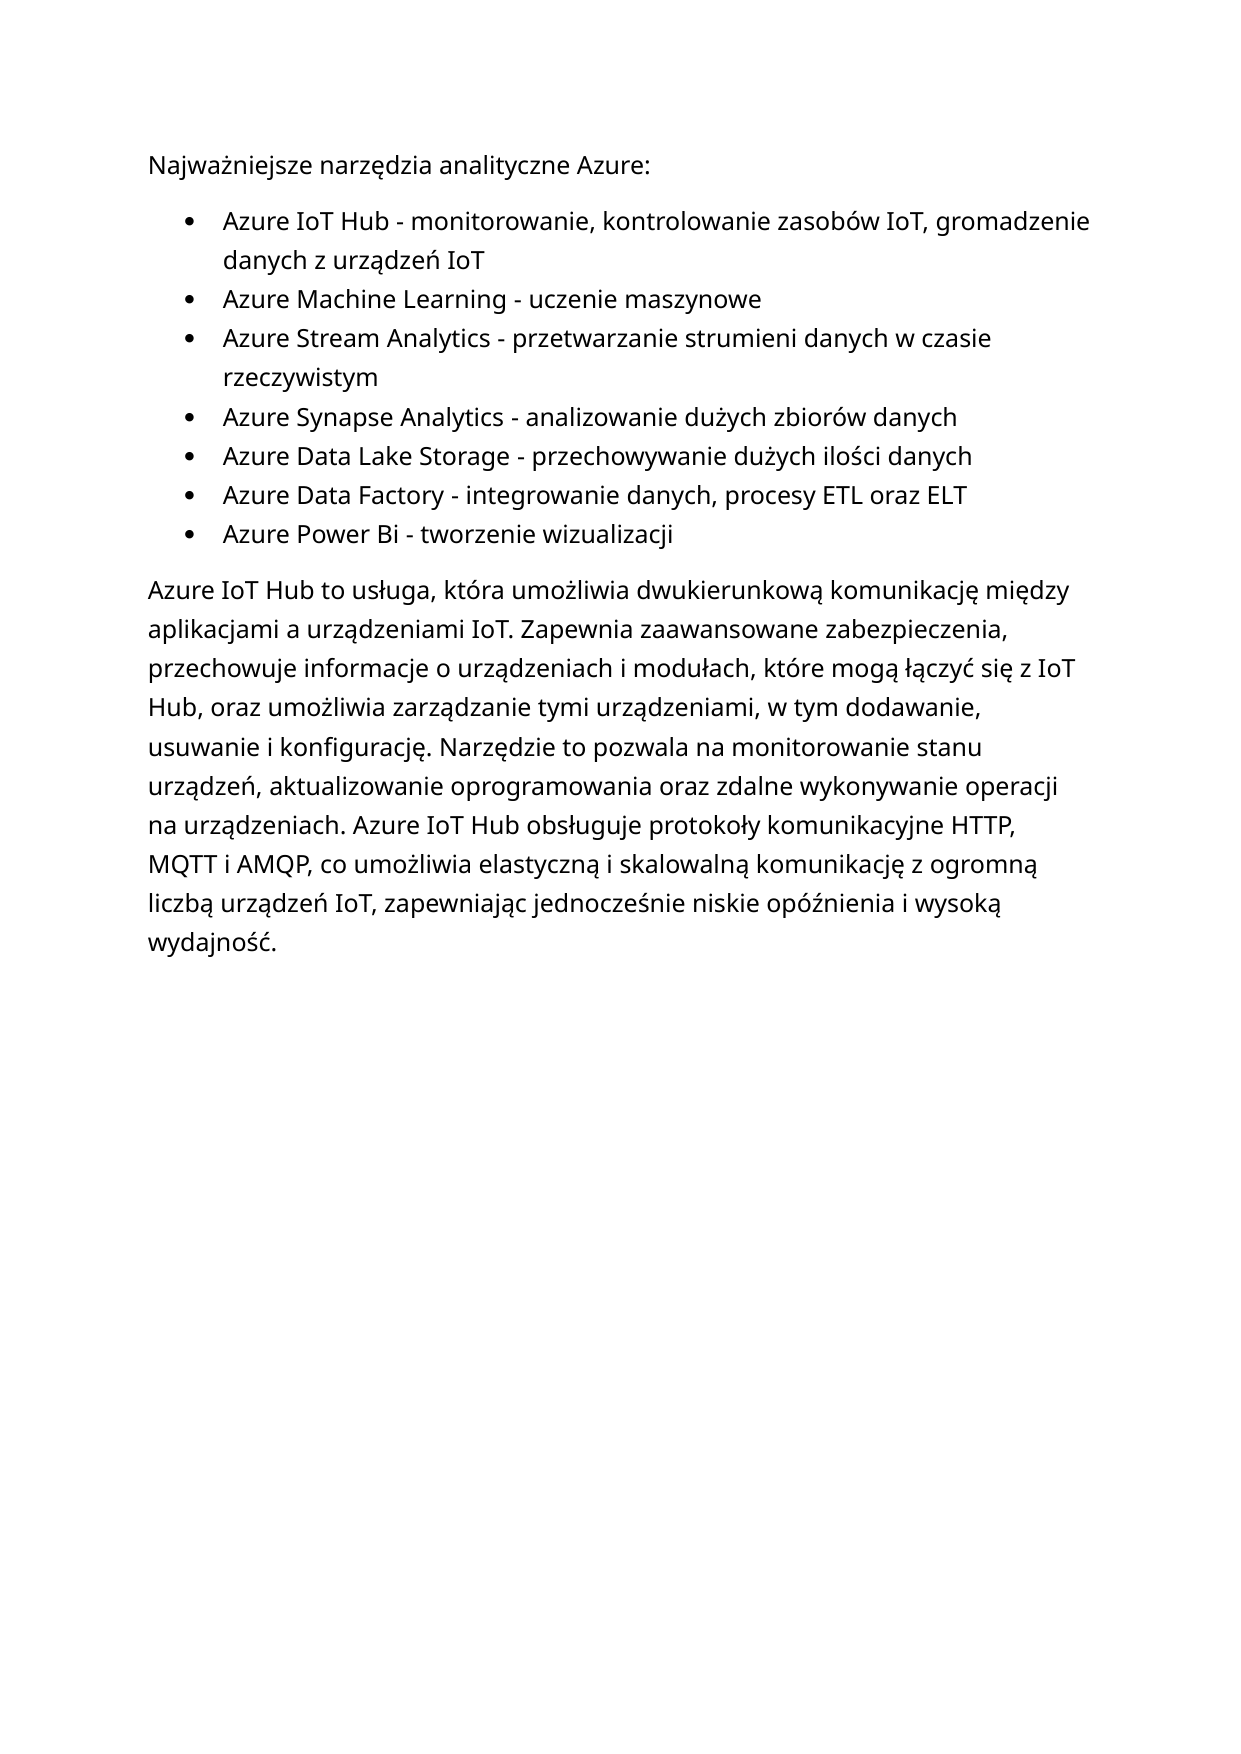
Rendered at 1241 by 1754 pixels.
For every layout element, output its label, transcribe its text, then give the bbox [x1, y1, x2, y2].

text Najważniejsze narzędzia analityczne Azure: [148, 148, 1093, 182]
list Azure Power Bi - tworzenie wizualizacji [185, 517, 1093, 551]
list Azure IoT Hub - monitorowanie, kontrolowanie zasobów IoT, gromadzenie danych z urządzeń IoT [185, 203, 1093, 277]
list Azure Machine Learning - uczenie maszynowe [185, 282, 1093, 316]
list Azure Synapse Analytics - analizowanie dużych zbiorów danych [185, 399, 1093, 433]
text Azure IoT Hub to usługa, która umożliwia dwukierunkową komunikację między aplikacjami a urządzeniami IoT. Zapewnia zaawansowane zabezpieczenia, przechowuje informacje o urządzeniach i modułach, które mogą łączyć się z IoT Hub, oraz umożliwia zarządzanie tymi urządzeniami, w tym dodawanie, usuwanie i konfigurację. Narzędzie to pozwala na monitorowanie stanu urządzeń, aktualizowanie oprogramowania oraz zdalne wykonywanie operacji na urządzeniach. Azure IoT Hub obsługuje protokoły komunikacyjne HTTP, MQTT i AMQP, co umożliwia elastyczną i skalowalną komunikację z ogromną liczbą urządzeń IoT, zapewniając jednocześnie niskie opóźnienia i wysoką wydajność. [148, 573, 1093, 959]
list Azure Stream Analytics - przetwarzanie strumieni danych w czasie rzeczywistym [185, 321, 1093, 394]
list Azure Data Lake Storage - przechowywanie dużych ilości danych [185, 438, 1093, 472]
list Azure Data Factory - integrowanie danych, procesy ETL oraz ELT [185, 478, 1093, 512]
